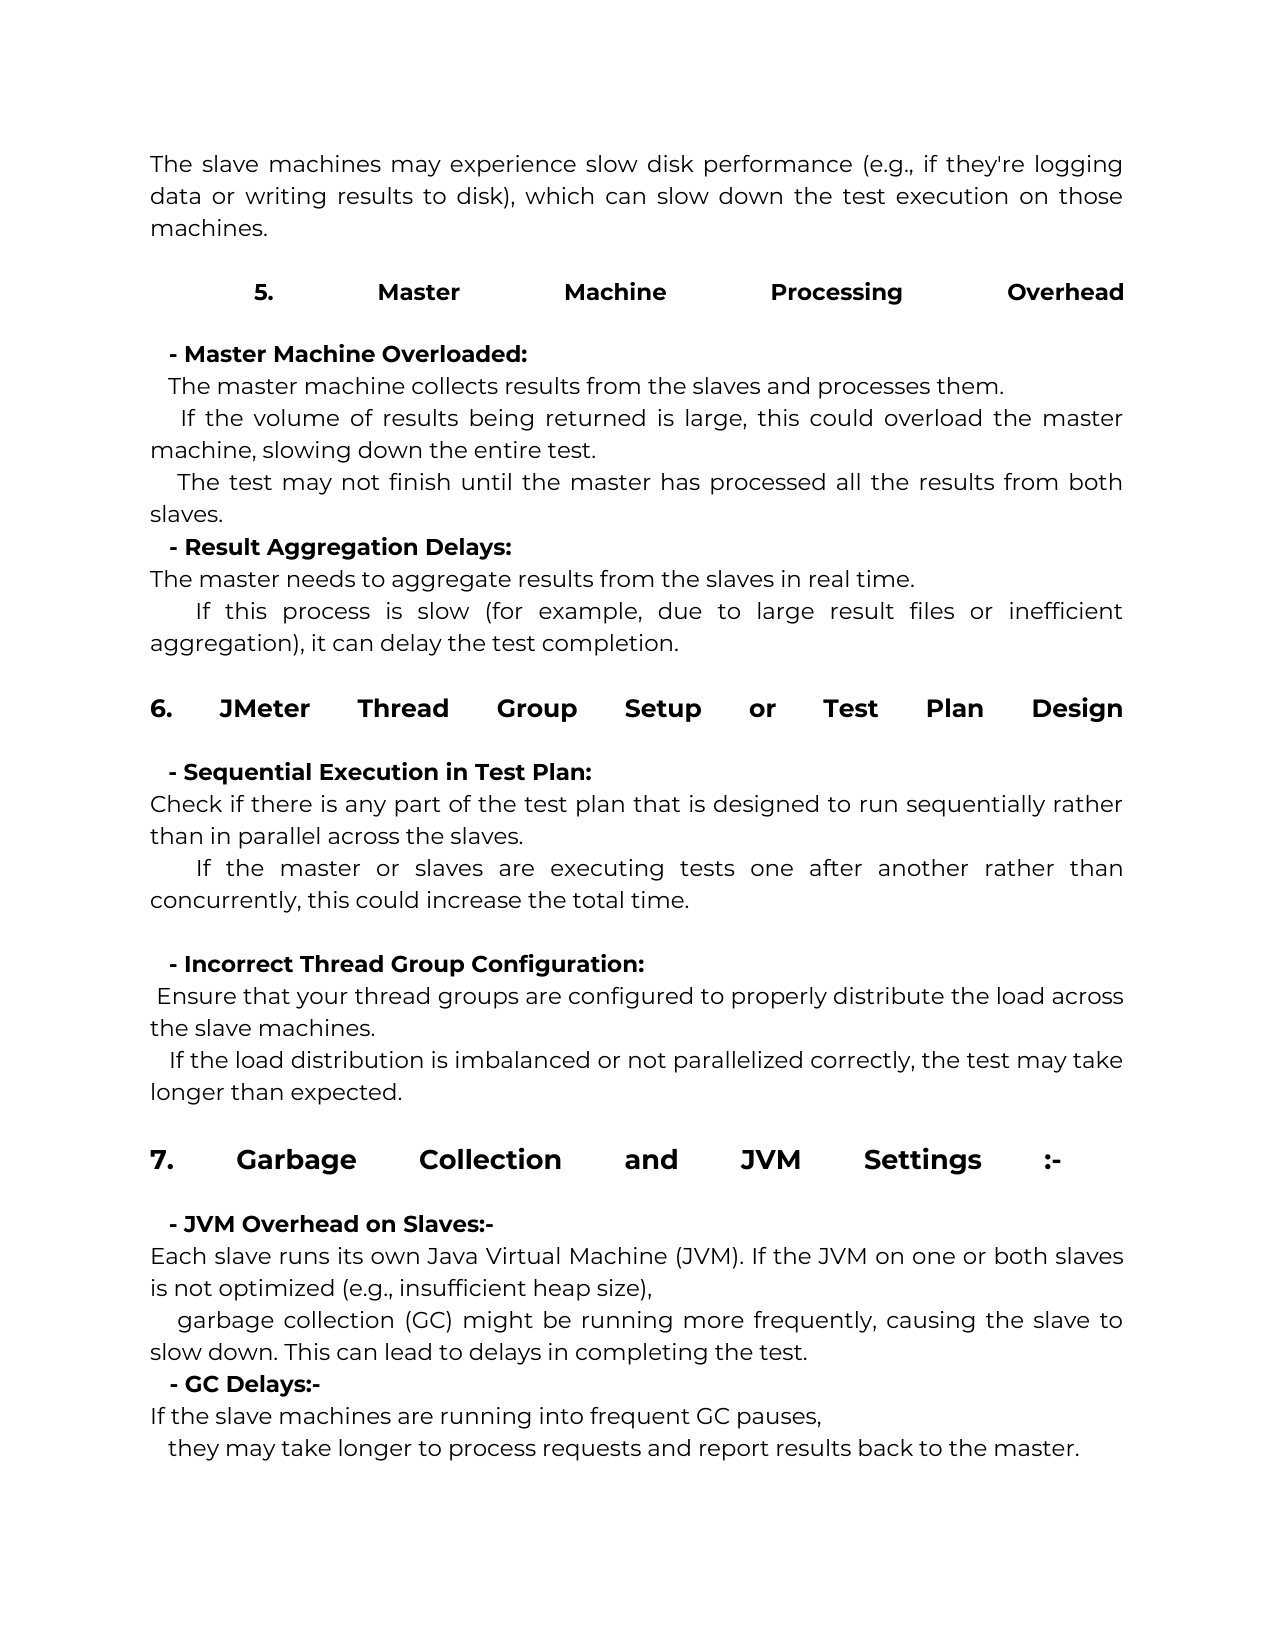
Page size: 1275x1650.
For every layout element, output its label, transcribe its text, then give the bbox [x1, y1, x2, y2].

text If the slave machines are running into frequent GC pauses, [150, 1402, 1125, 1430]
text The master needs to aggregate results from the slaves in real time. [150, 565, 1125, 593]
text - Incorrect Thread Group Configuration: [150, 950, 1125, 978]
text Ensure that your thread groups are configured to properly distribute the load across the slave machines. [150, 982, 1125, 1042]
text - Master Machine Overloaded: [150, 340, 1125, 368]
text The master machine collects results from the slaves and processes them. [150, 372, 1125, 400]
text Each slave runs its own Java Virtual Machine (JVM). If the JVM on one or both slaves is not optimized (e.g., insufficient heap size), [150, 1242, 1125, 1302]
text - Sequential Execution in Test Plan: [150, 758, 1125, 786]
text - Result Aggregation Delays: [150, 533, 1125, 561]
text If the volume of results being returned is large, this could overload the master machine, slowing down the entire test. [150, 404, 1125, 464]
text If the load distribution is imbalanced or not parallelized correctly, the test may take longer than expected. [150, 1047, 1125, 1107]
text garbage collection (GC) might be running more frequently, causing the slave to slow down. This can lead to delays in completing the test. [150, 1306, 1125, 1366]
text 5. Master Machine Processing Overhead [150, 278, 1125, 336]
text The test may not finish until the master has processed all the results from both slaves. [150, 469, 1125, 529]
text If this process is slow (for example, due to large result files or inefficient aggregation), it can delay the test completion. [150, 597, 1125, 657]
text The slave machines may experience slow disk performance (e.g., if they're logging data or writing results to disk), which can slow down the test execution on those machines. [150, 150, 1125, 242]
text 7. Garbage Collection and JVM Settings :- [150, 1143, 1125, 1206]
text Check if there is any part of the test plan that is designed to run sequentially rather than in parallel across the slaves. [150, 790, 1125, 850]
text - JVM Overhead on Slaves:- [150, 1210, 1125, 1238]
text If the master or slaves are executing tests one after another rather than concurrently, this could increase the total time. [150, 854, 1125, 914]
text - GC Delays:- [150, 1370, 1125, 1398]
text 6. JMeter Thread Group Setup or Test Plan Design [150, 693, 1125, 754]
text they may take longer to process requests and report results back to the master. [150, 1434, 1125, 1462]
